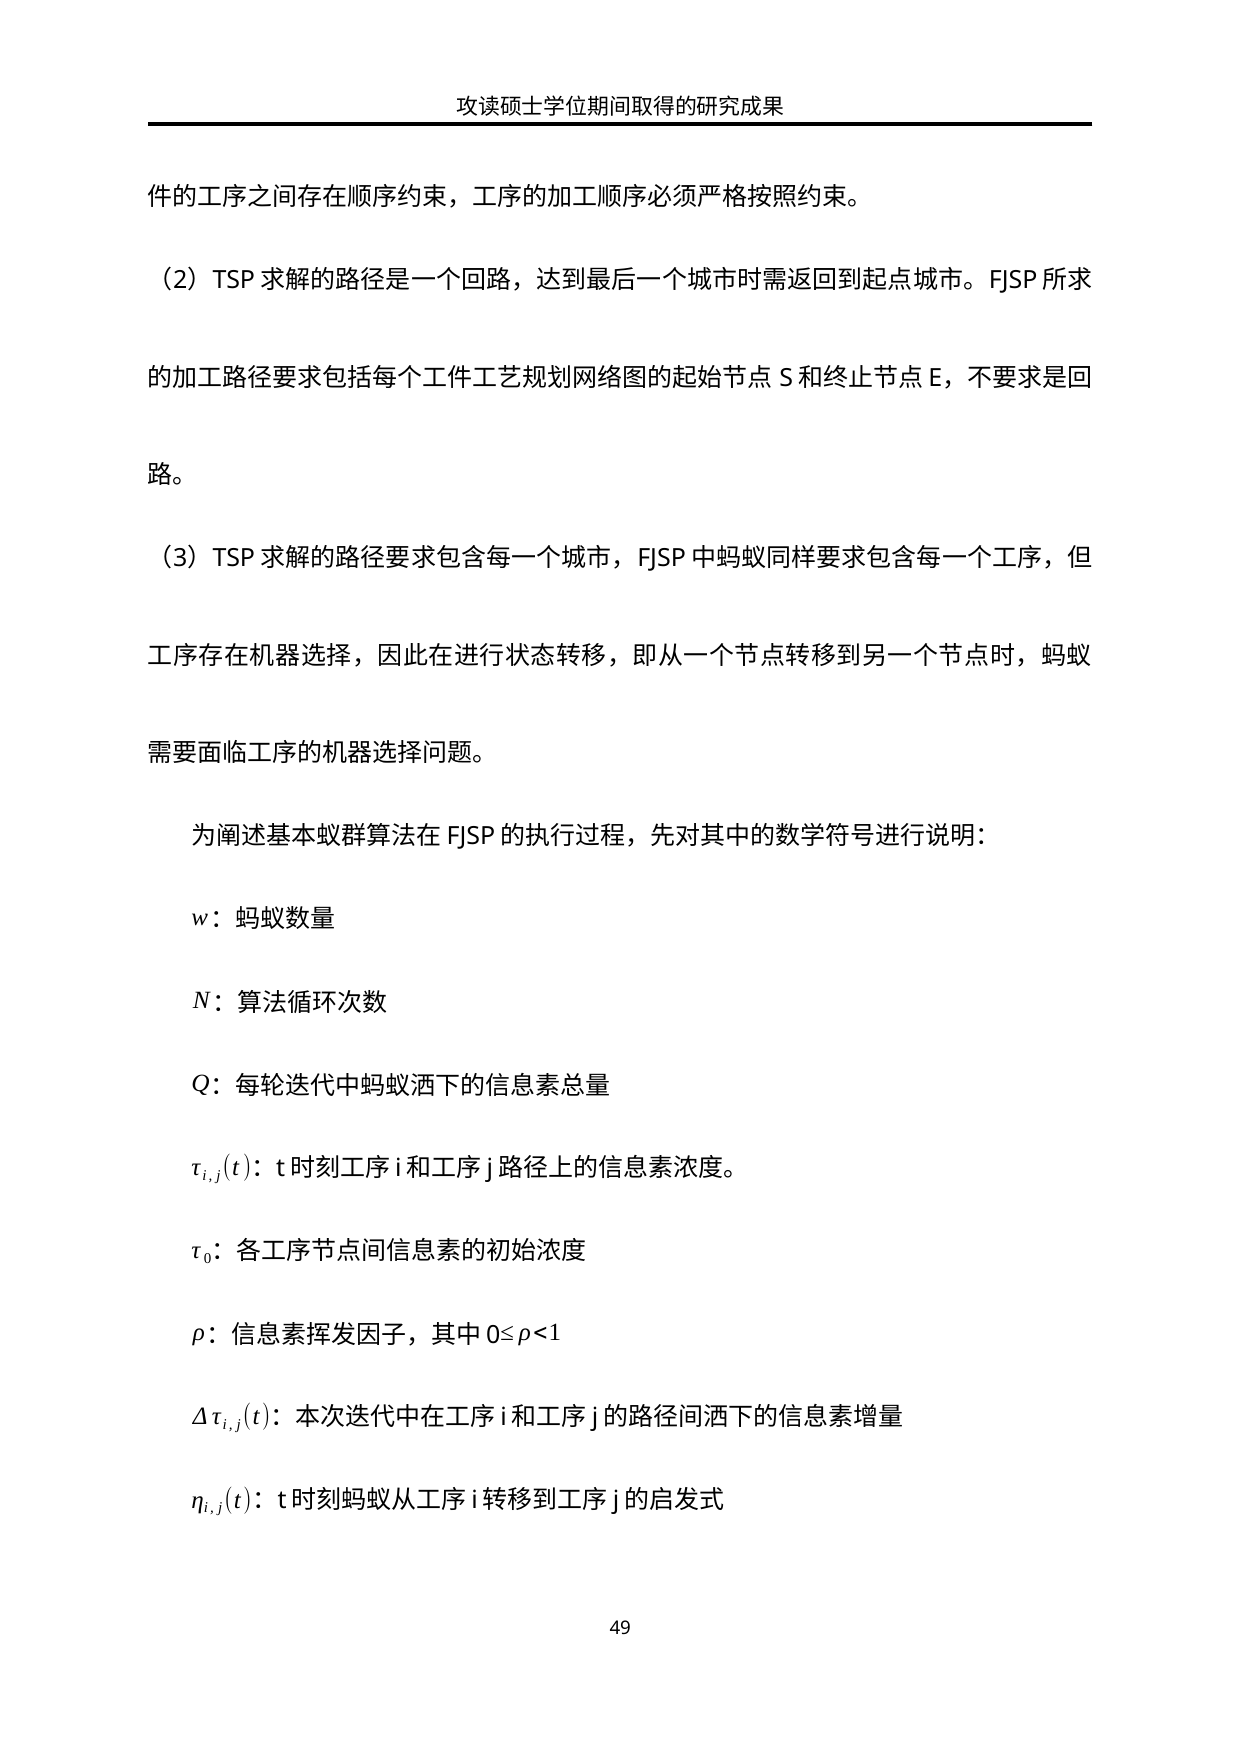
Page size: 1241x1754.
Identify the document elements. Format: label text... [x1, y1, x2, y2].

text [148, 162, 1092, 227]
text ：本次迭代中在工序i和工序j的路径间洒下的信息素增量 [148, 1383, 1092, 1448]
text ：算法循环次数 [148, 968, 1092, 1033]
text ：各工序节点间信息素的初始浓度 [148, 1217, 1092, 1282]
text ：蚂蚁数量 [148, 884, 1092, 949]
text ：t时刻工序i和工序j路径上的信息素浓度。 [148, 1134, 1092, 1199]
text 为阐述基本蚁群算法在FJSP的执行过程，先对其中的数学符号进行说明： [148, 801, 1092, 866]
text ：信息素挥发因子，其中0 [148, 1300, 1092, 1365]
text ：每轮迭代中蚂蚁洒下的信息素总量 [148, 1051, 1092, 1116]
text （3）TSP求解的路径要求包含每一个城市，FJSP中蚂蚁同样要求包含每一个工序，但工序存在机器选择，因此在进行状态转移，即从一个节点转移到另一个节点时，蚂蚁需要面临工序的机器选择问题。 [148, 523, 1092, 783]
text ：t时刻蚂蚁从工序i转移到工序j的启发式 [148, 1466, 1092, 1531]
text （2）TSP求解的路径是一个回路，达到最后一个城市时需返回到起点城市。FJSP所求的加工路径要求包括每个工件工艺规划网络图的起始节点S和终止节点E，不要求是回路。 [148, 245, 1092, 505]
